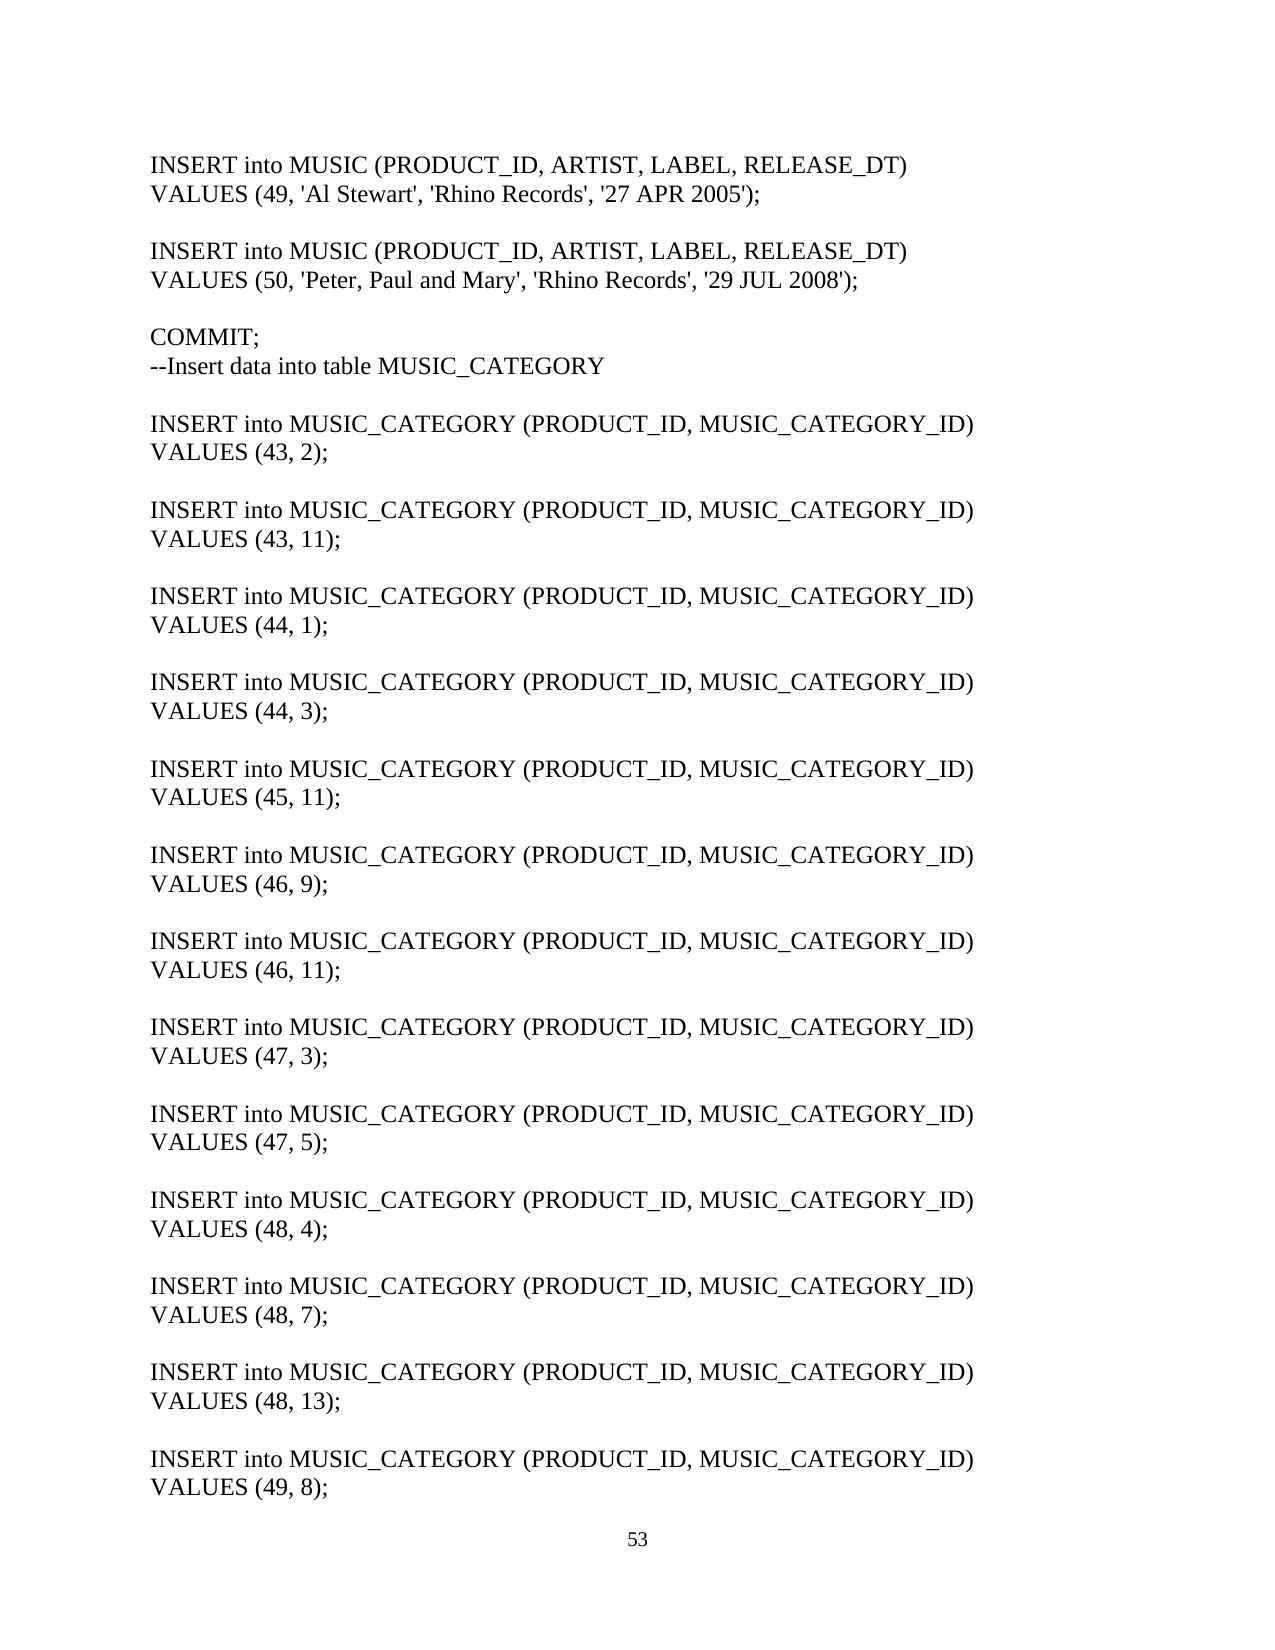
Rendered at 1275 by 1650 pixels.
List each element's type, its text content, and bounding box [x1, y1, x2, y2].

text VALUES (43, 11); [150, 524, 1125, 552]
text INSERT into MUSIC_CATEGORY (PRODUCT_ID, MUSIC_CATEGORY_ID) [150, 926, 1125, 955]
text VALUES (47, 3); [150, 1041, 1125, 1070]
text VALUES (44, 3); [150, 696, 1125, 725]
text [150, 1357, 1125, 1386]
text INSERT into MUSIC_CATEGORY (PRODUCT_ID, MUSIC_CATEGORY_ID) [150, 1271, 1125, 1300]
text VALUES (48, 4); [150, 1214, 1125, 1242]
text VALUES (48, 7); [150, 1300, 1125, 1329]
text INSERT into MUSIC_CATEGORY (PRODUCT_ID, MUSIC_CATEGORY_ID) [150, 840, 1125, 869]
text INSERT into MUSIC_CATEGORY (PRODUCT_ID, MUSIC_CATEGORY_ID) [150, 409, 1125, 437]
text INSERT into MUSIC_CATEGORY (PRODUCT_ID, MUSIC_CATEGORY_ID) [150, 1099, 1125, 1127]
text VALUES (43, 2); [150, 437, 1125, 466]
text COMMIT; [150, 322, 1125, 351]
text INSERT into MUSIC_CATEGORY (PRODUCT_ID, MUSIC_CATEGORY_ID) [150, 667, 1125, 696]
text VALUES (44, 1); [150, 610, 1125, 639]
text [150, 150, 1125, 179]
text INSERT into MUSIC_CATEGORY (PRODUCT_ID, MUSIC_CATEGORY_ID) [150, 754, 1125, 782]
text VALUES (46, 9); [150, 869, 1125, 897]
text VALUES (46, 11); [150, 955, 1125, 984]
text VALUES (49, 8); [150, 1472, 1125, 1501]
text VALUES (49, 'Al Stewart', 'Rhino Records', '27 APR 2005'); [150, 179, 1125, 207]
text VALUES (48, 13); [150, 1386, 1125, 1415]
text VALUES (50, 'Peter, Paul and Mary', 'Rhino Records', '29 JUL 2008'); [150, 265, 1125, 294]
text VALUES (47, 5); [150, 1127, 1125, 1156]
text --Insert data into table MUSIC_CATEGORY [150, 351, 1125, 380]
text INSERT into MUSIC_CATEGORY (PRODUCT_ID, MUSIC_CATEGORY_ID) [150, 581, 1125, 610]
text VALUES (45, 11); [150, 782, 1125, 811]
text INSERT into MUSIC_CATEGORY (PRODUCT_ID, MUSIC_CATEGORY_ID) [150, 495, 1125, 524]
text INSERT into MUSIC_CATEGORY (PRODUCT_ID, MUSIC_CATEGORY_ID) [150, 1012, 1125, 1041]
text INSERT into MUSIC_CATEGORY (PRODUCT_ID, MUSIC_CATEGORY_ID) [150, 1185, 1125, 1214]
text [150, 1444, 1125, 1472]
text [150, 236, 1125, 265]
